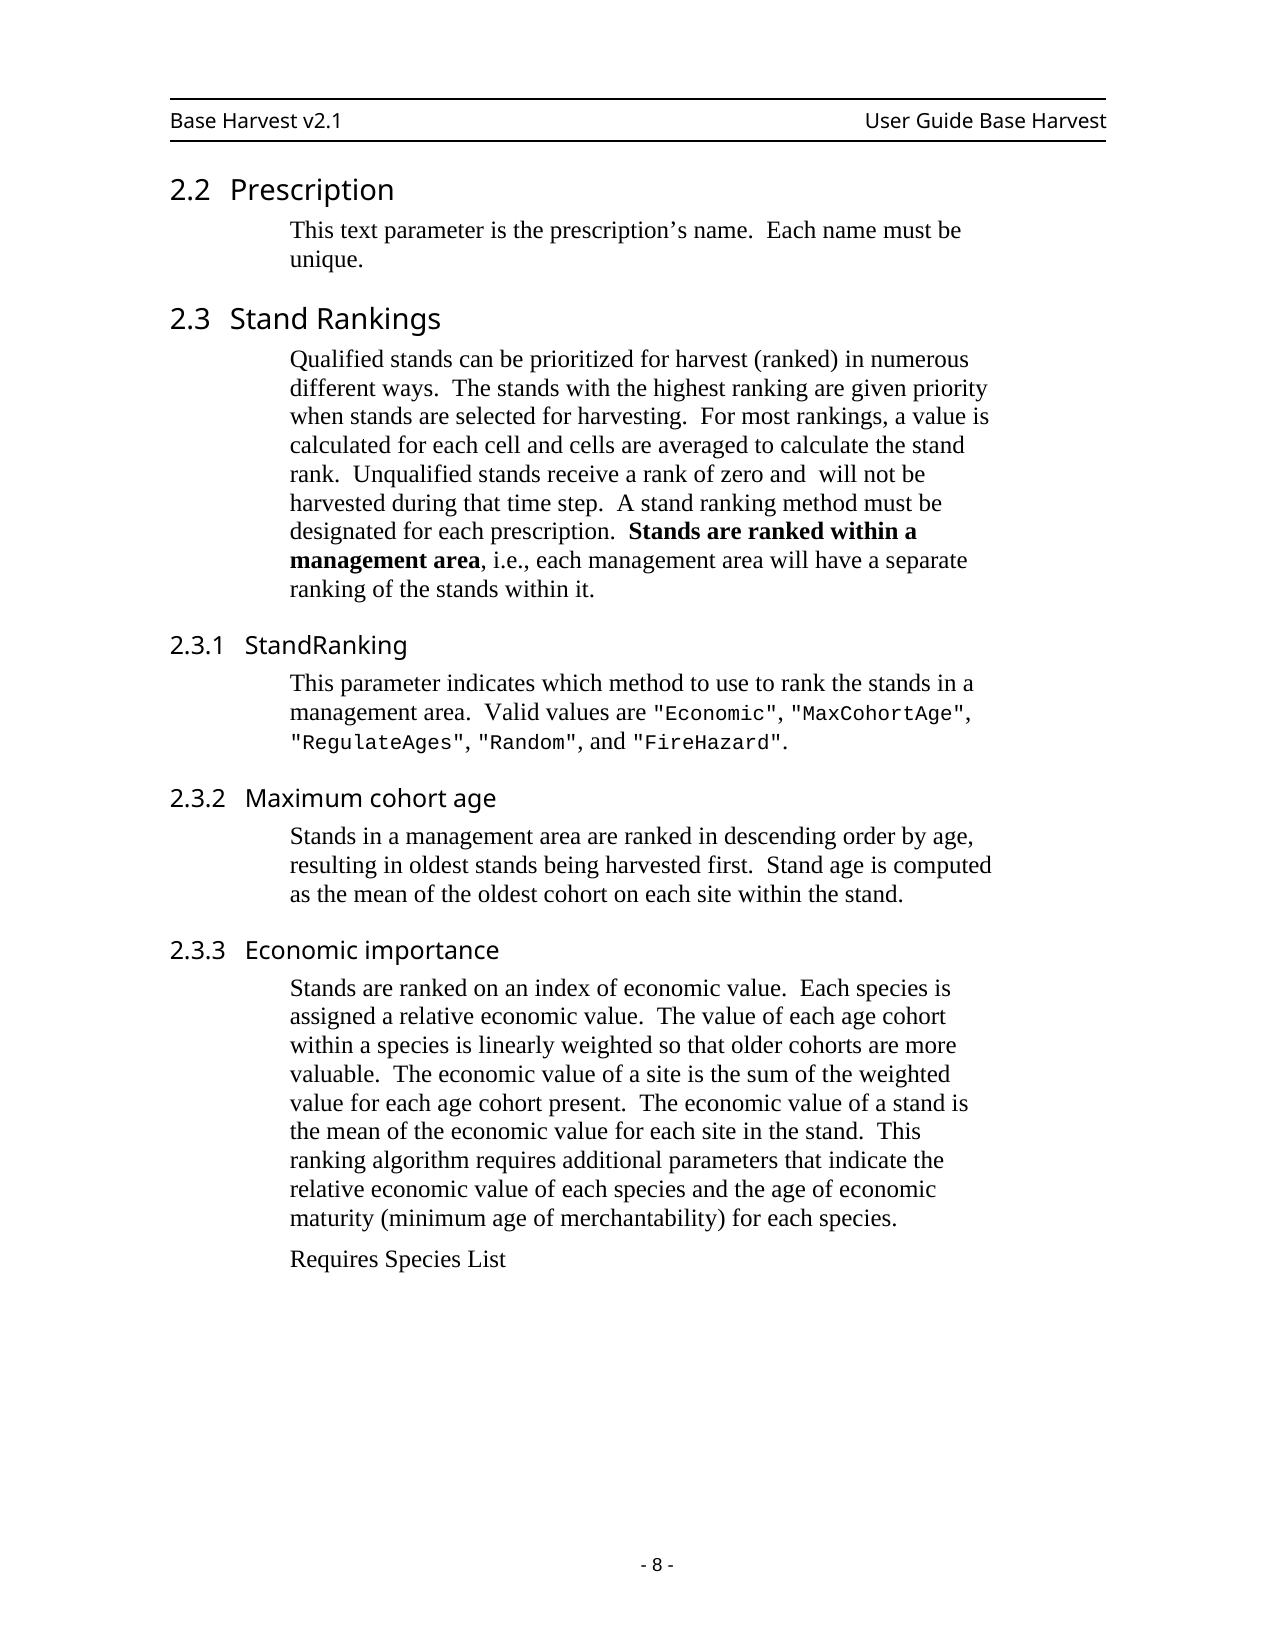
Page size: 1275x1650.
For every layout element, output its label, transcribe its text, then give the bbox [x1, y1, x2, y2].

text Stands in a management area are ranked in descending order by age, resulting in oldest stands being harvested first. Stand age is computed as the mean of the oldest cohort on each site within the stand. [289, 821, 1001, 907]
text This text parameter is the prescription’s name. Each name must be unique. [289, 215, 1001, 273]
subtitle Maximum cohort age [169, 781, 1106, 815]
subtitle Economic importance [169, 932, 1106, 966]
text Qualified stands can be prioritized for harvest (ranked) in numerous different ways. The stands with the highest ranking are given priority when stands are selected for harvesting. For most rankings, a value is calculated for each cell and cells are averaged to calculate the stand rank. Unqualified stands receive a rank of zero and will not be harvested during that time step. A stand ranking method must be designated for each prescription. Stands are ranked within a management area, i.e., each management area will have a separate ranking of the stands within it. [289, 344, 1001, 603]
subtitle Prescription [169, 169, 1106, 209]
subtitle Stand Rankings [169, 298, 1106, 338]
text Stands are ranked on an index of economic value. Each species is assigned a relative economic value. The value of each age cohort within a species is linearly weighted so that older cohorts are more valuable. The economic value of a site is the sum of the weighted value for each age cohort present. The economic value of a stand is the mean of the economic value for each site in the stand. This ranking algorithm requires additional parameters that indicate the relative economic value of each species and the age of economic maturity (minimum age of merchantability) for each species. [289, 973, 1001, 1231]
subtitle StandRanking [169, 628, 1106, 662]
text Requires Species List [289, 1244, 1001, 1273]
text This parameter indicates which method to use to rank the stands in a management area. Valid values are "Economic", "MaxCohortAge", "RegulateAges", "Random", and "FireHazard". [289, 668, 1001, 756]
